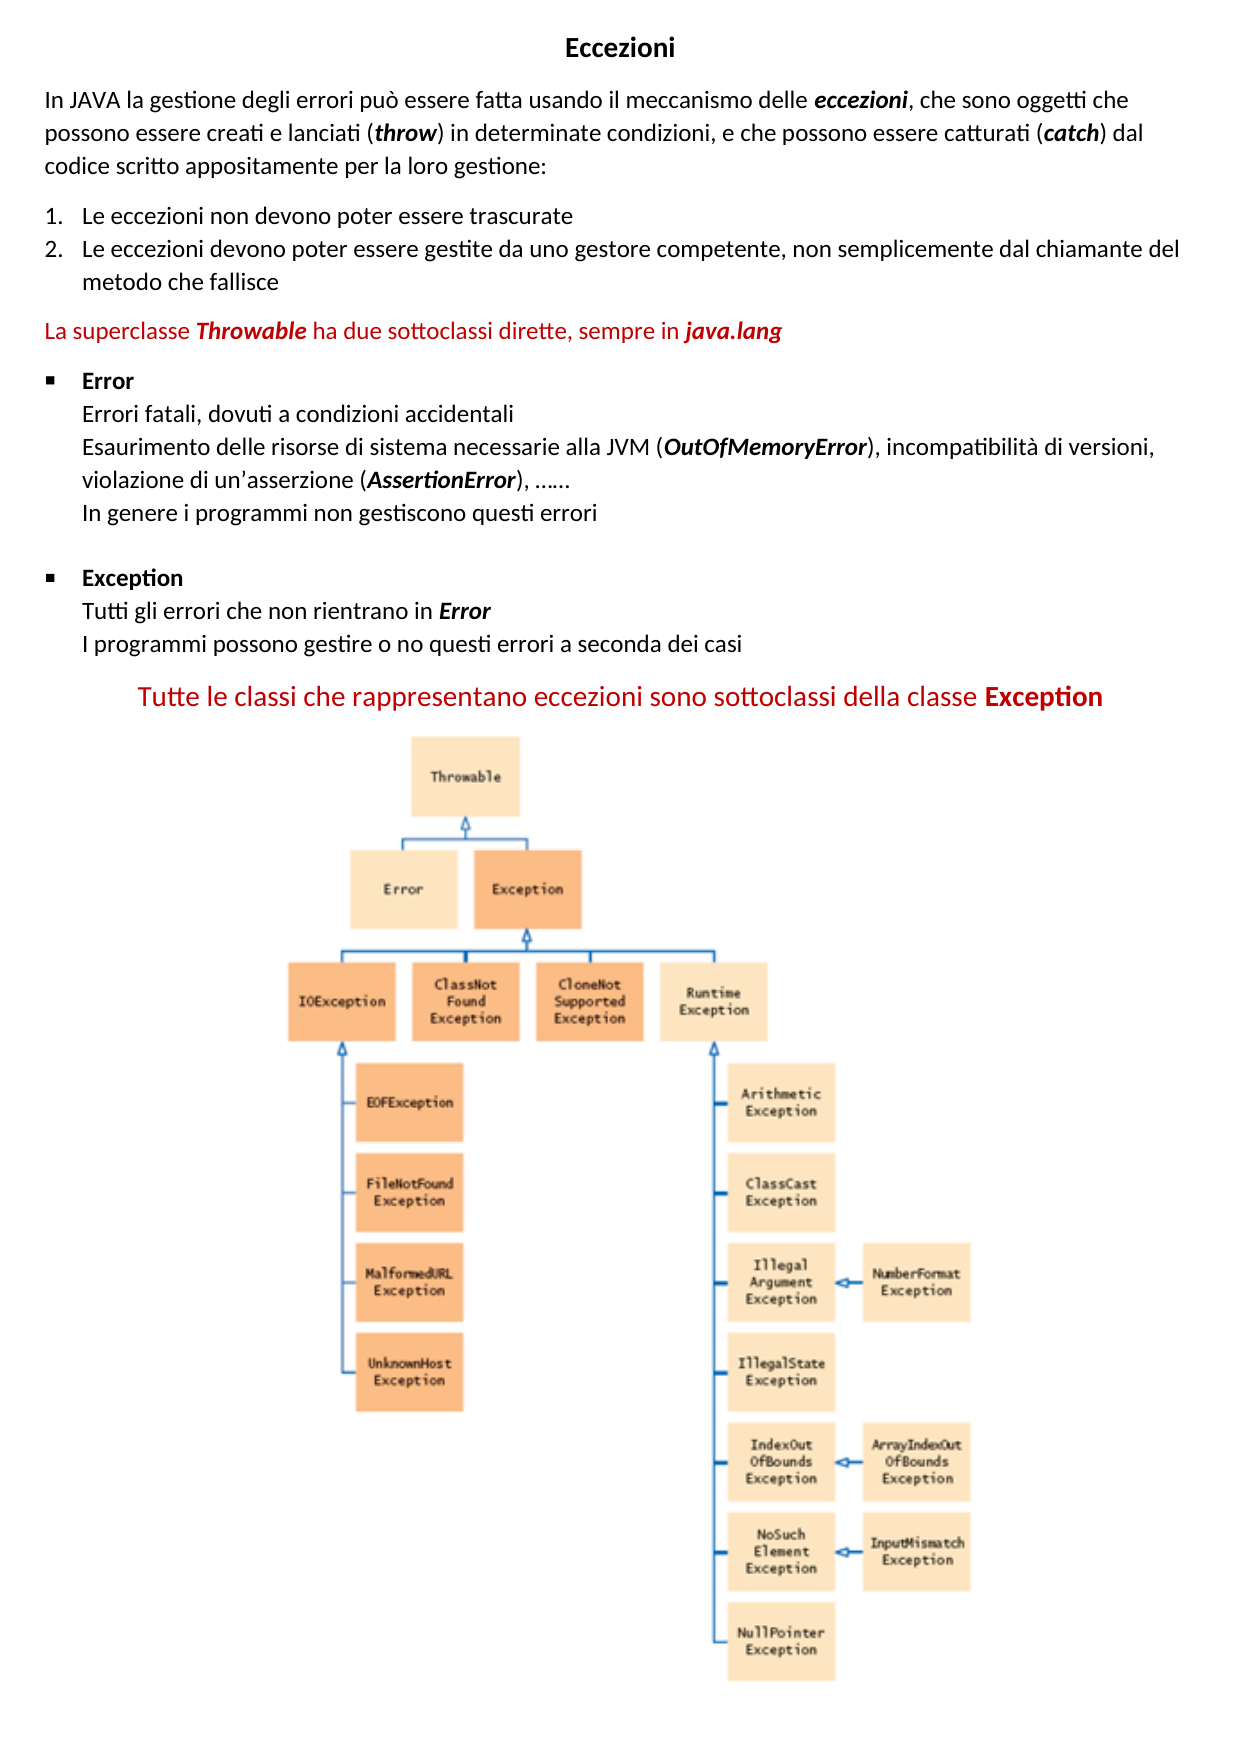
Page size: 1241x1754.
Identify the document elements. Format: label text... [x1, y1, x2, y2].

list Esaurimento delle risorse di sistema necessarie alla JVM (OutOfMemoryError), incompatibilità di versioni, violazione di un’asserzione (AssertionError), …… [82, 431, 1196, 494]
list Errori fatali, dovuti a condizioni accidentali [82, 398, 1196, 428]
text Tutte le classi che rappresentano eccezioni sono sottoclassi della classe Exception [44, 678, 1196, 714]
text In JAVA la gestione degli errori può essere fatta usando il meccanismo delle eccezioni, che sono oggetti che possono essere creati e lanciati (throw) in determinate condizioni, e che possono essere catturati (catch) dal codice scritto appositamente per la loro gestione: [44, 85, 1196, 181]
list Le eccezioni devono poter essere gestite da uno gestore competente, non semplicemente dal chiamante del metodo che fallisce [44, 233, 1196, 296]
text Eccezioni [44, 29, 1196, 65]
list Exception [44, 563, 1196, 593]
text La superclasse Throwable ha due sottoclassi dirette, sempre in java.lang [44, 316, 1196, 346]
list Error [44, 365, 1196, 396]
list Le eccezioni non devono poter essere trascurate [44, 200, 1196, 231]
list I programmi possono gestire o no questi errori a seconda dei casi [82, 628, 1196, 659]
list Tutti gli errori che non rientrano in Error [82, 596, 1196, 626]
list In genere i programmi non gestiscono questi errori [82, 497, 1196, 527]
